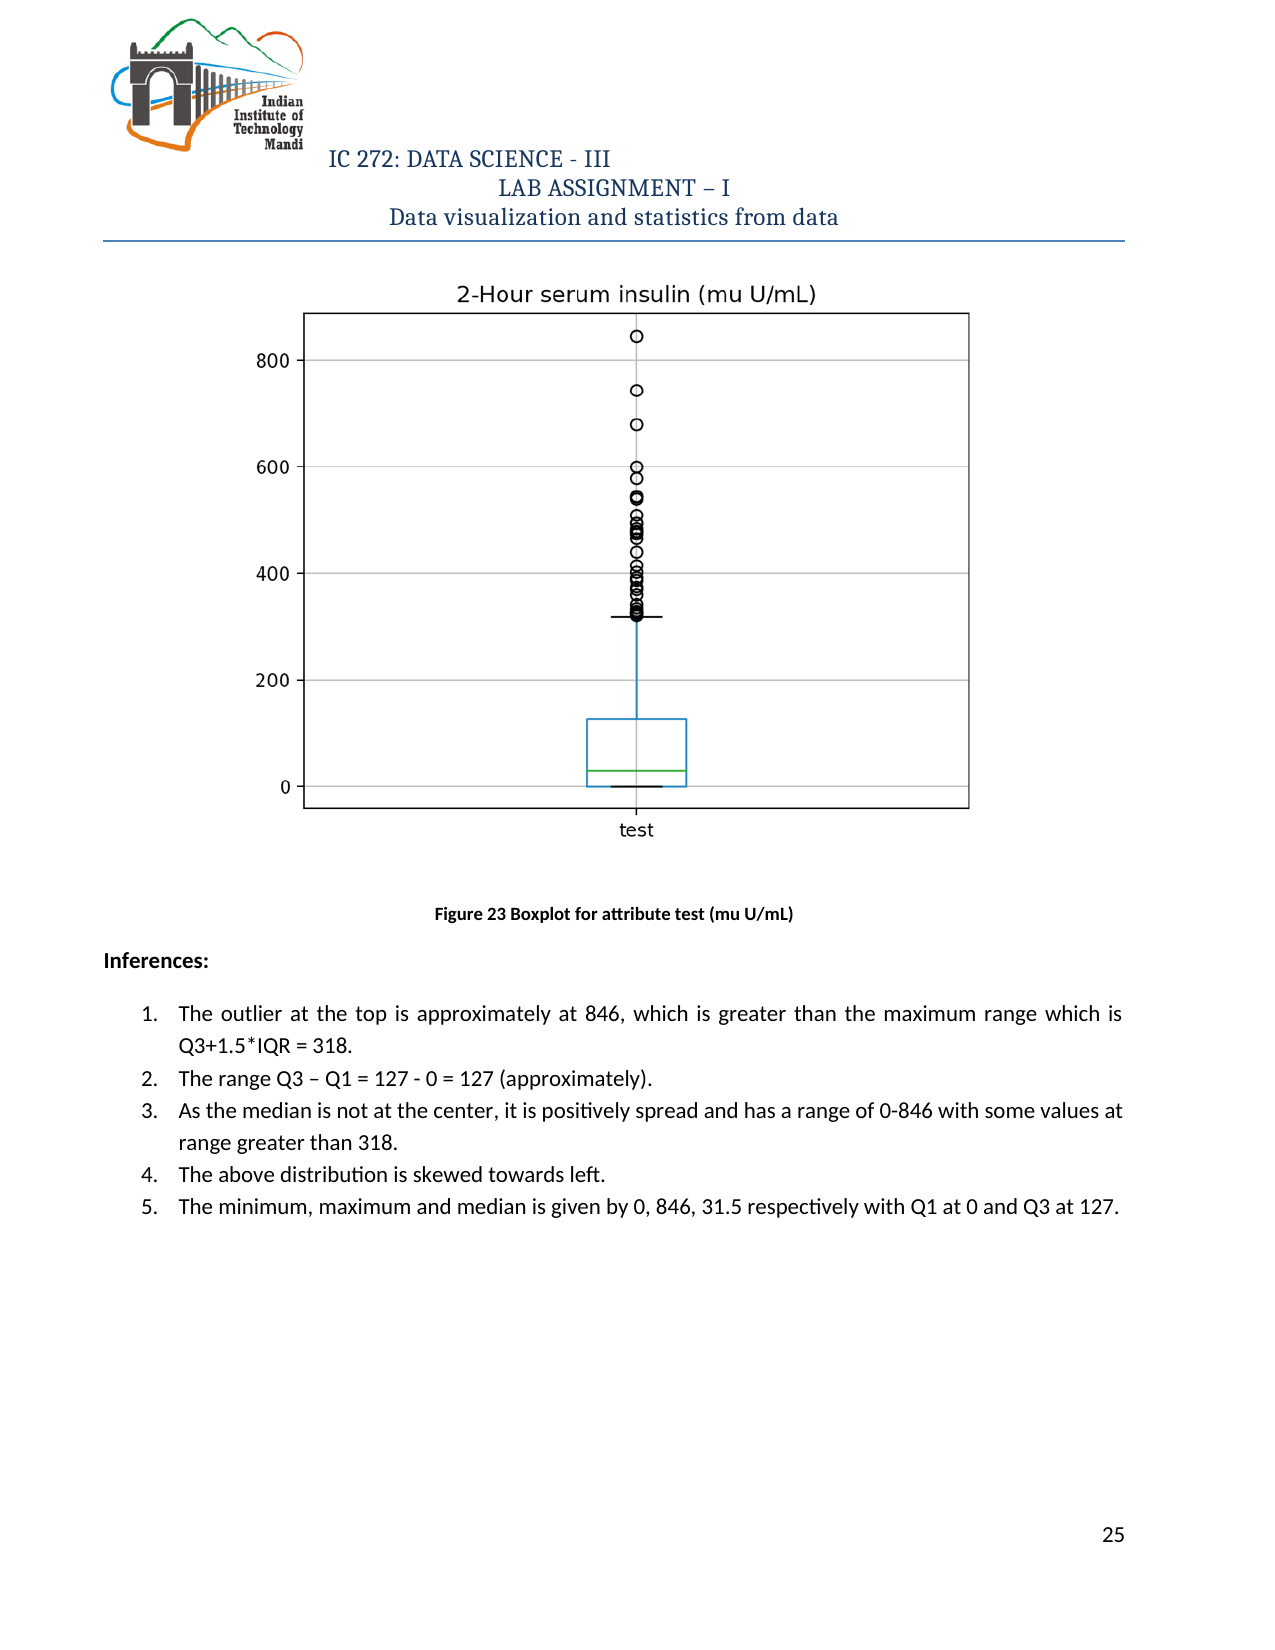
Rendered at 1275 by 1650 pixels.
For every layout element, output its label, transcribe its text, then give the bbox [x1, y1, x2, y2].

picture [103, 0, 313, 168]
list The range Q3 – Q1 = 127 - 0 = 127 (approximately). [141, 1064, 1125, 1092]
picture [236, 273, 993, 878]
text Figure 23 Boxplot for attribute test (mu U/mL) [103, 903, 1125, 926]
list The minimum, maximum and median is given by 0, 846, 31.5 respectively with Q1 at 0 and Q3 at 127. [141, 1192, 1125, 1221]
list The outlier at the top is approximately at 846, which is greater than the maximum range which is Q3+1.5*IQR = 318. [141, 999, 1125, 1059]
text Inferences: [103, 946, 1125, 974]
list The above distribution is skewed towards left. [141, 1160, 1125, 1188]
list As the median is not at the center, it is positively spread and has a range of 0-846 with some values at range greater than 318. [141, 1096, 1125, 1156]
